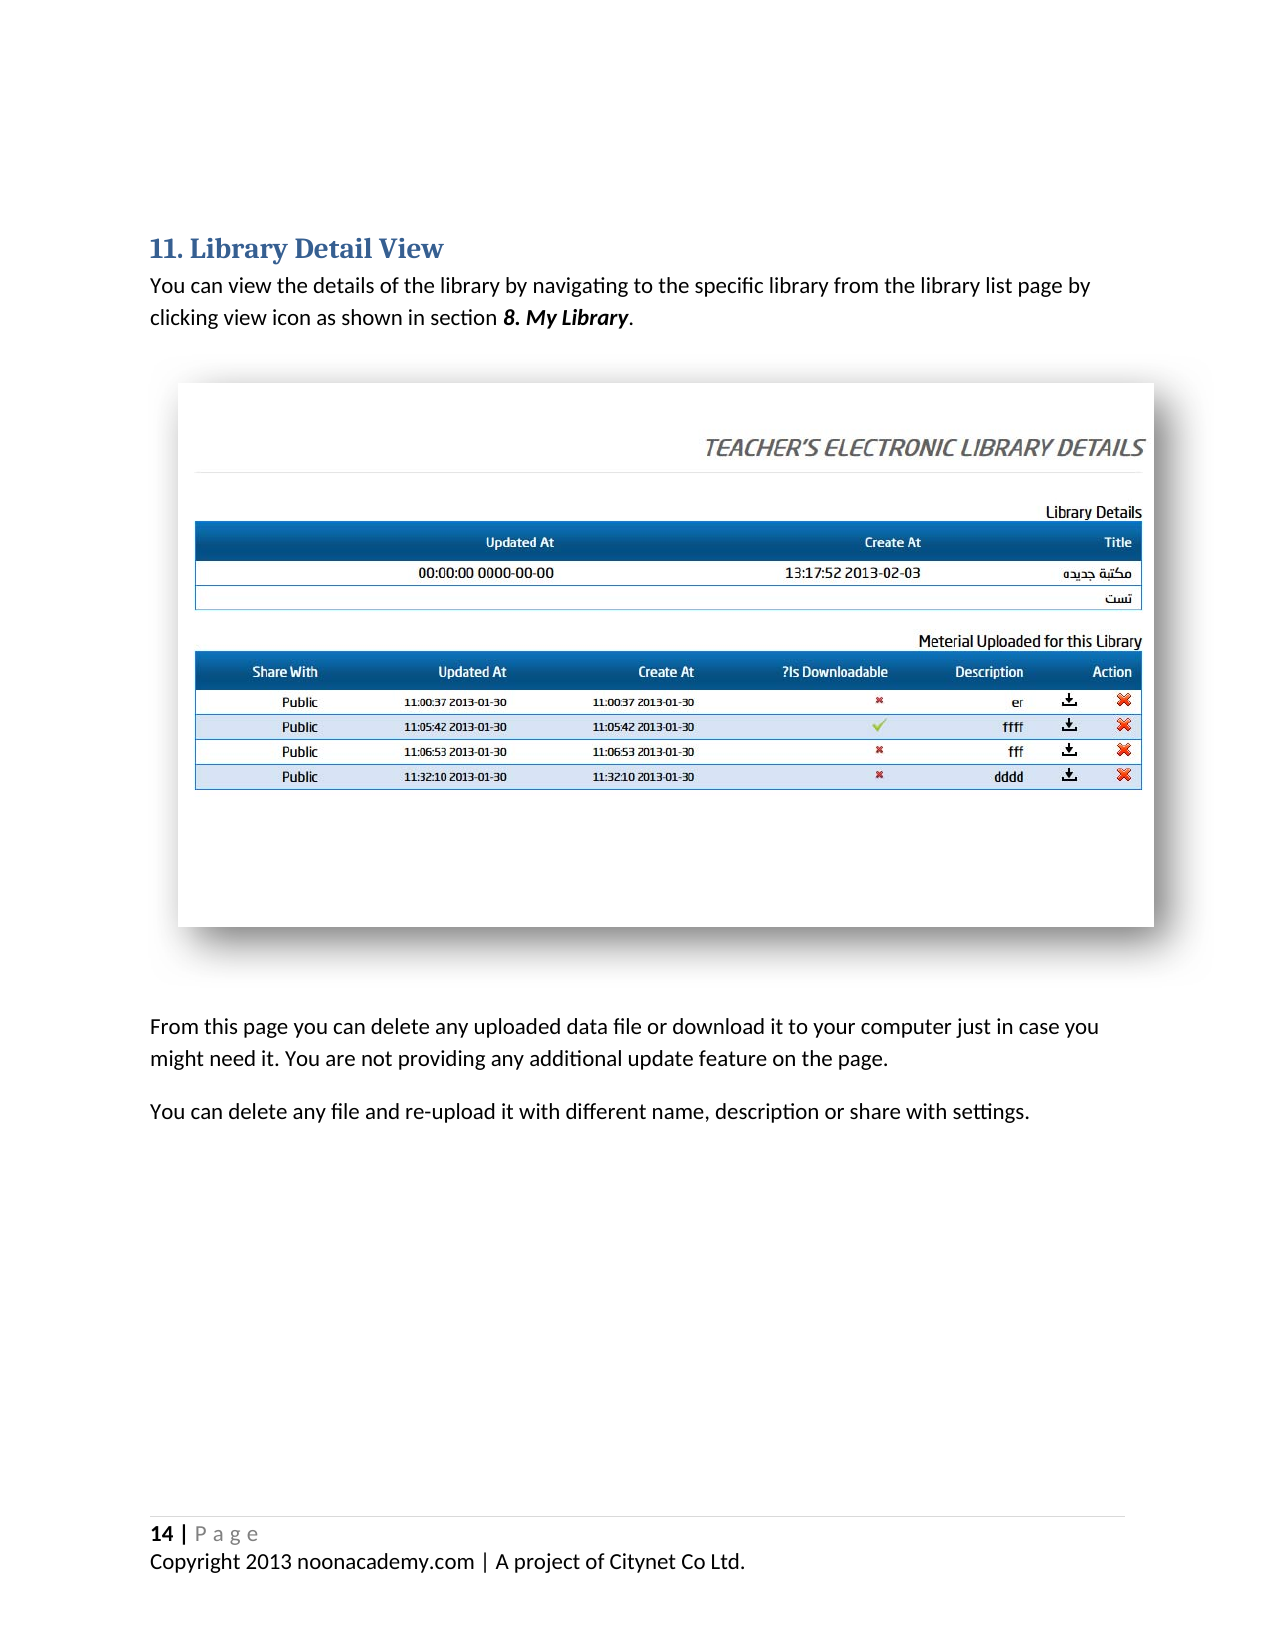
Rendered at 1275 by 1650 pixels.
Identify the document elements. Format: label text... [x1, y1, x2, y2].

text From this page you can delete any uploaded data file or download it to your computer just in case you might need it. You are not providing any additional update feature on the page. [150, 1012, 1125, 1072]
picture [178, 383, 1154, 927]
subtitle 11. Library Detail View [150, 232, 1125, 266]
text You can delete any file and re-upload it with different name, description or share with settings. [150, 1097, 1125, 1126]
text You can view the details of the library by navigating to the specific library from the library list page by clicking view icon as shown in section 8. My Library. [150, 271, 1125, 331]
